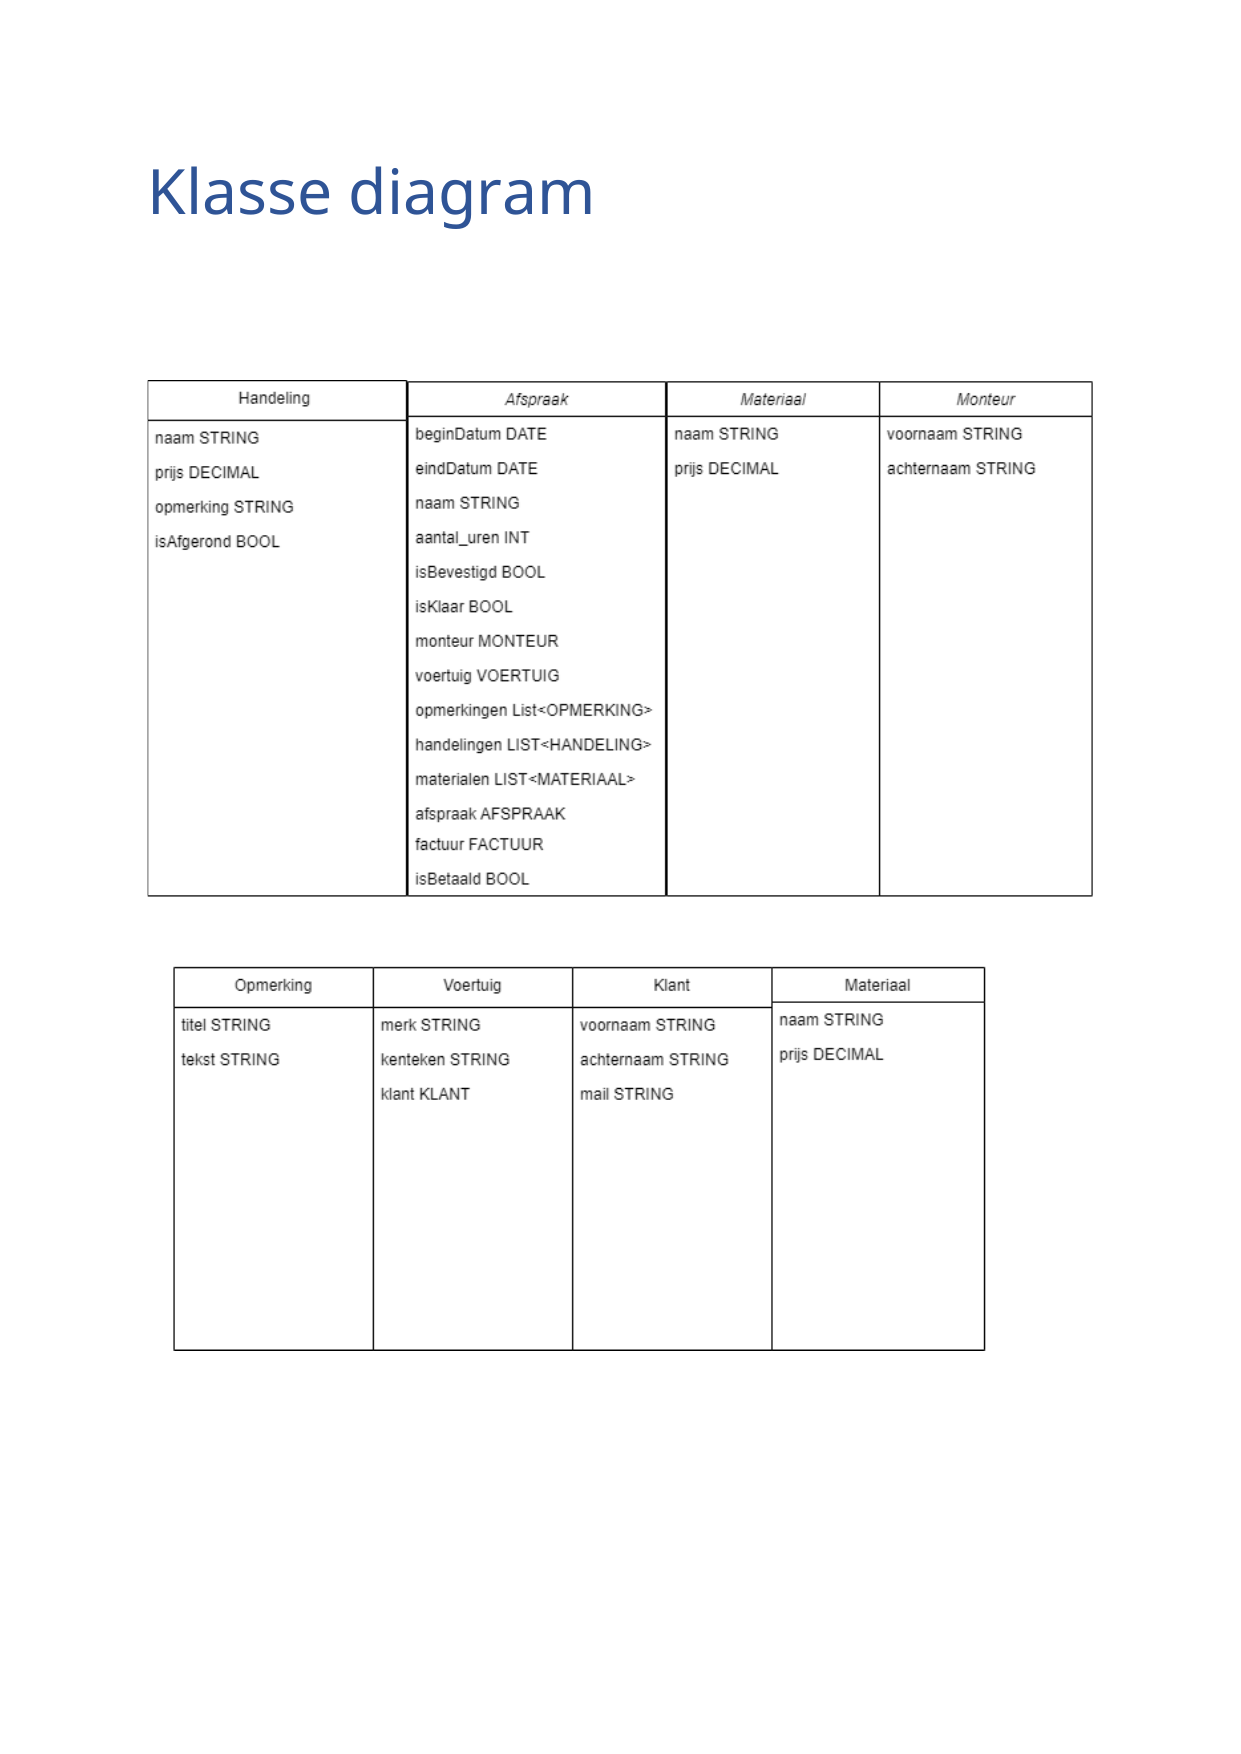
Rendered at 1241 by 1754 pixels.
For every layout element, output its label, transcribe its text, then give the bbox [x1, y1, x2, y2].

picture [147, 380, 1093, 1351]
subtitle Klasse diagram [148, 148, 1093, 233]
